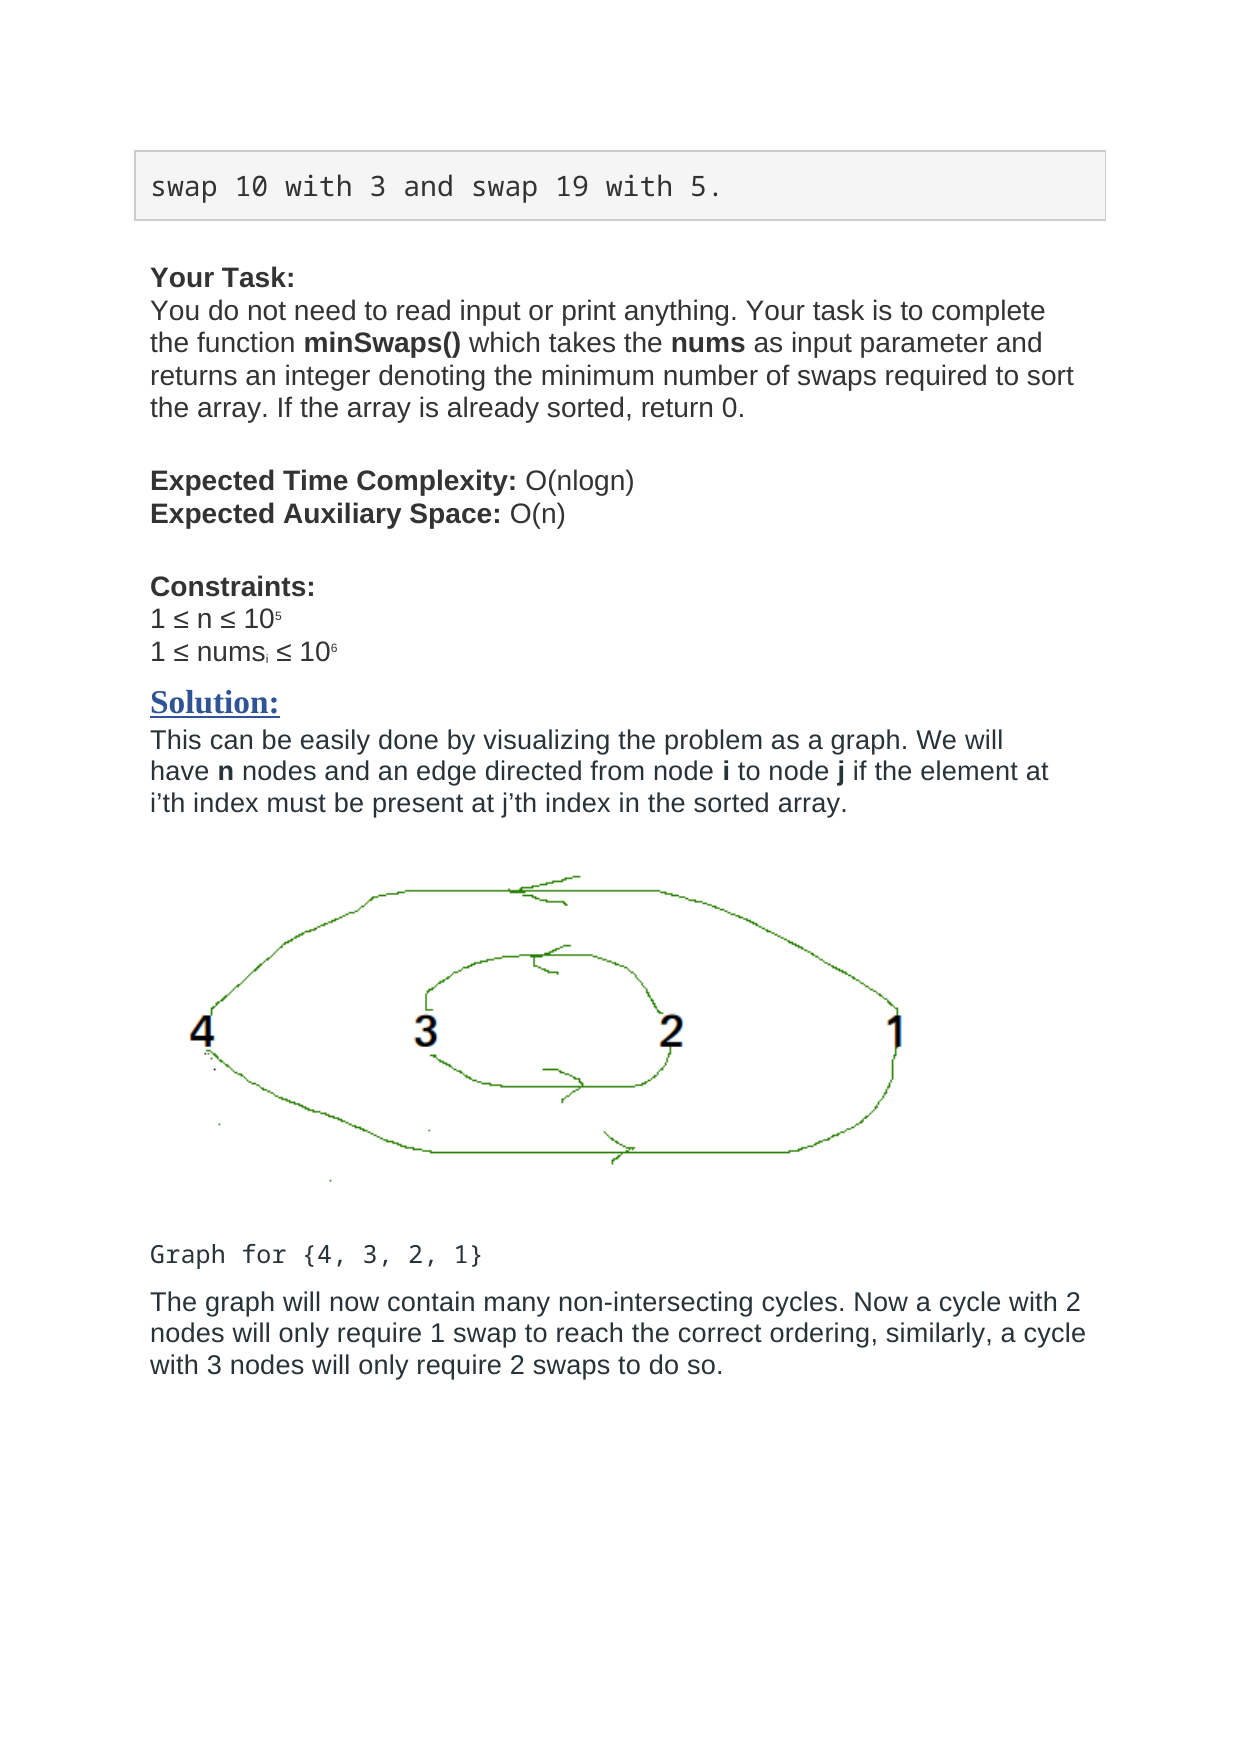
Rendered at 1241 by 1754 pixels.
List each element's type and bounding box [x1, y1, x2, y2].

picture [150, 849, 961, 1221]
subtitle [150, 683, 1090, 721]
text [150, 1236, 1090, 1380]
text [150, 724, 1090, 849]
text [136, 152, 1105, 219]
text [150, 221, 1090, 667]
